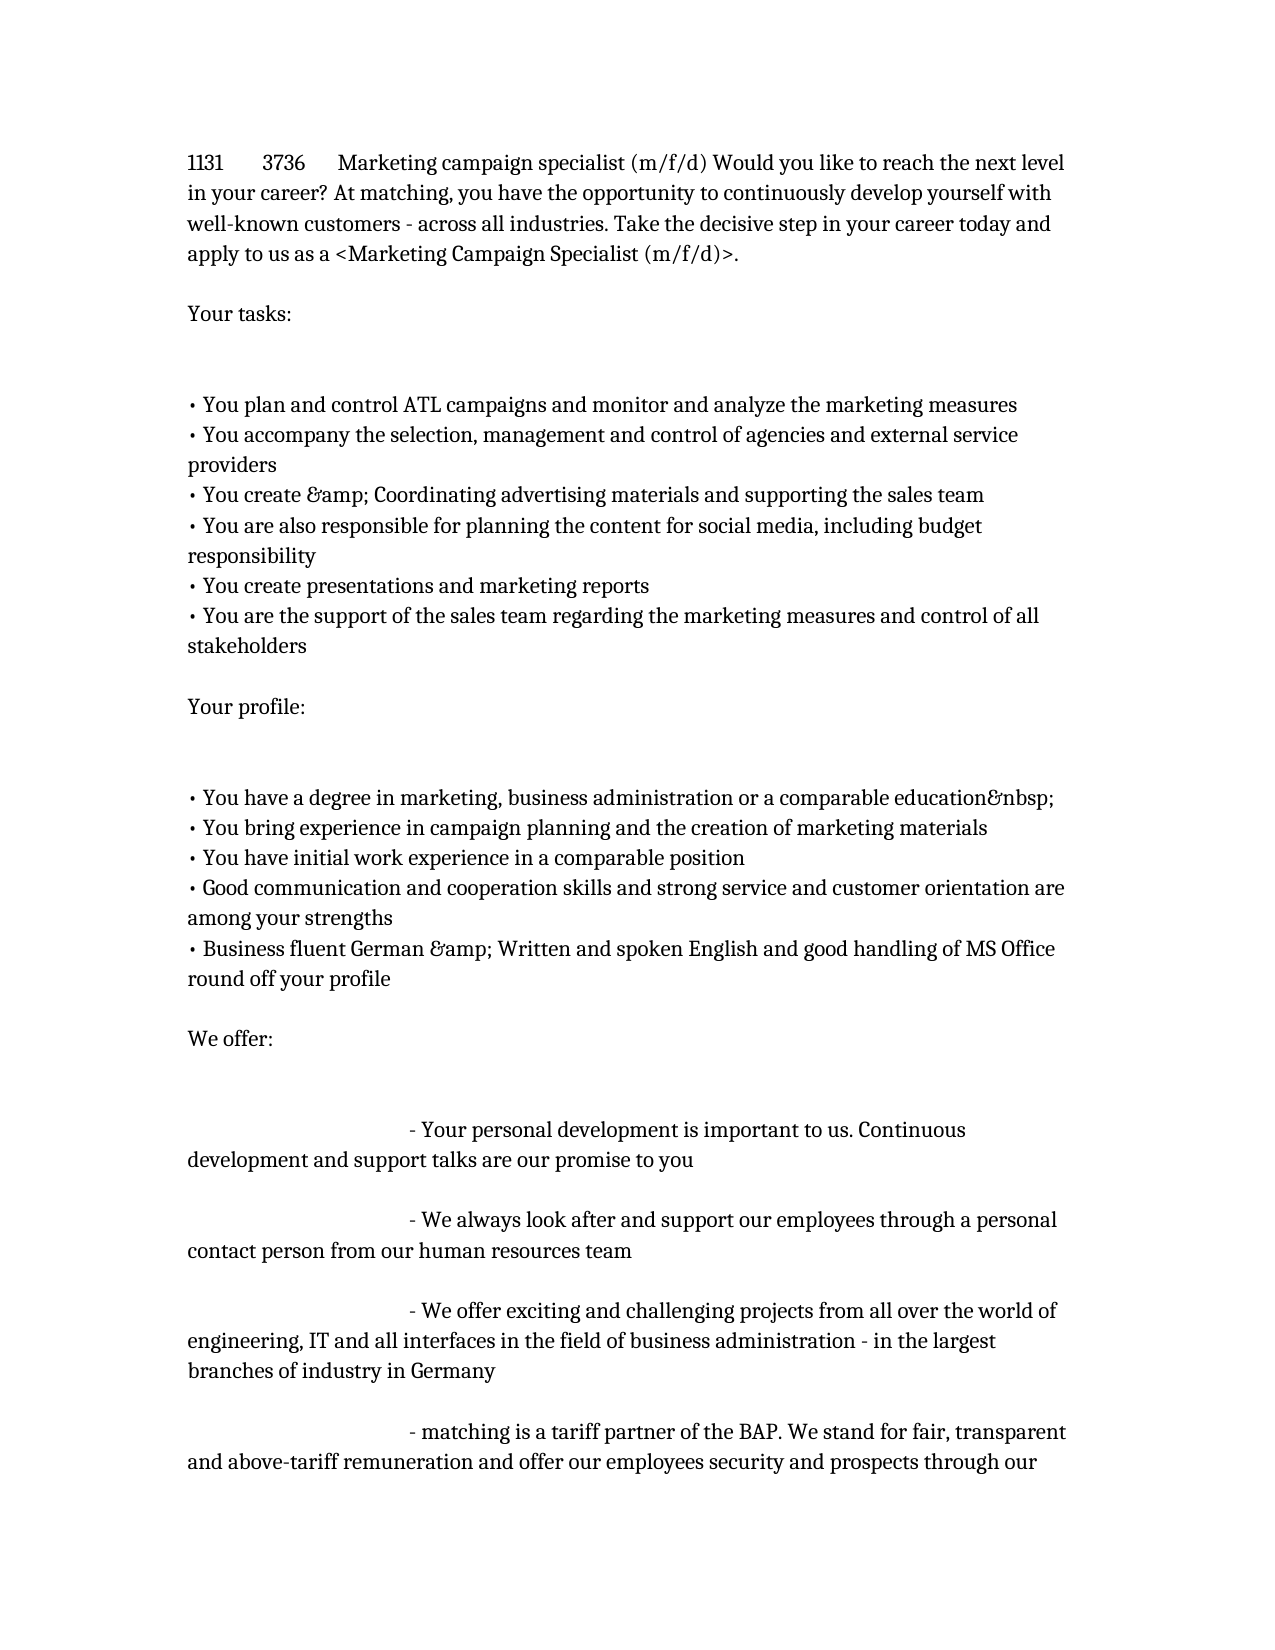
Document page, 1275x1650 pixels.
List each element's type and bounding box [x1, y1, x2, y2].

text [187, 150, 1087, 1475]
